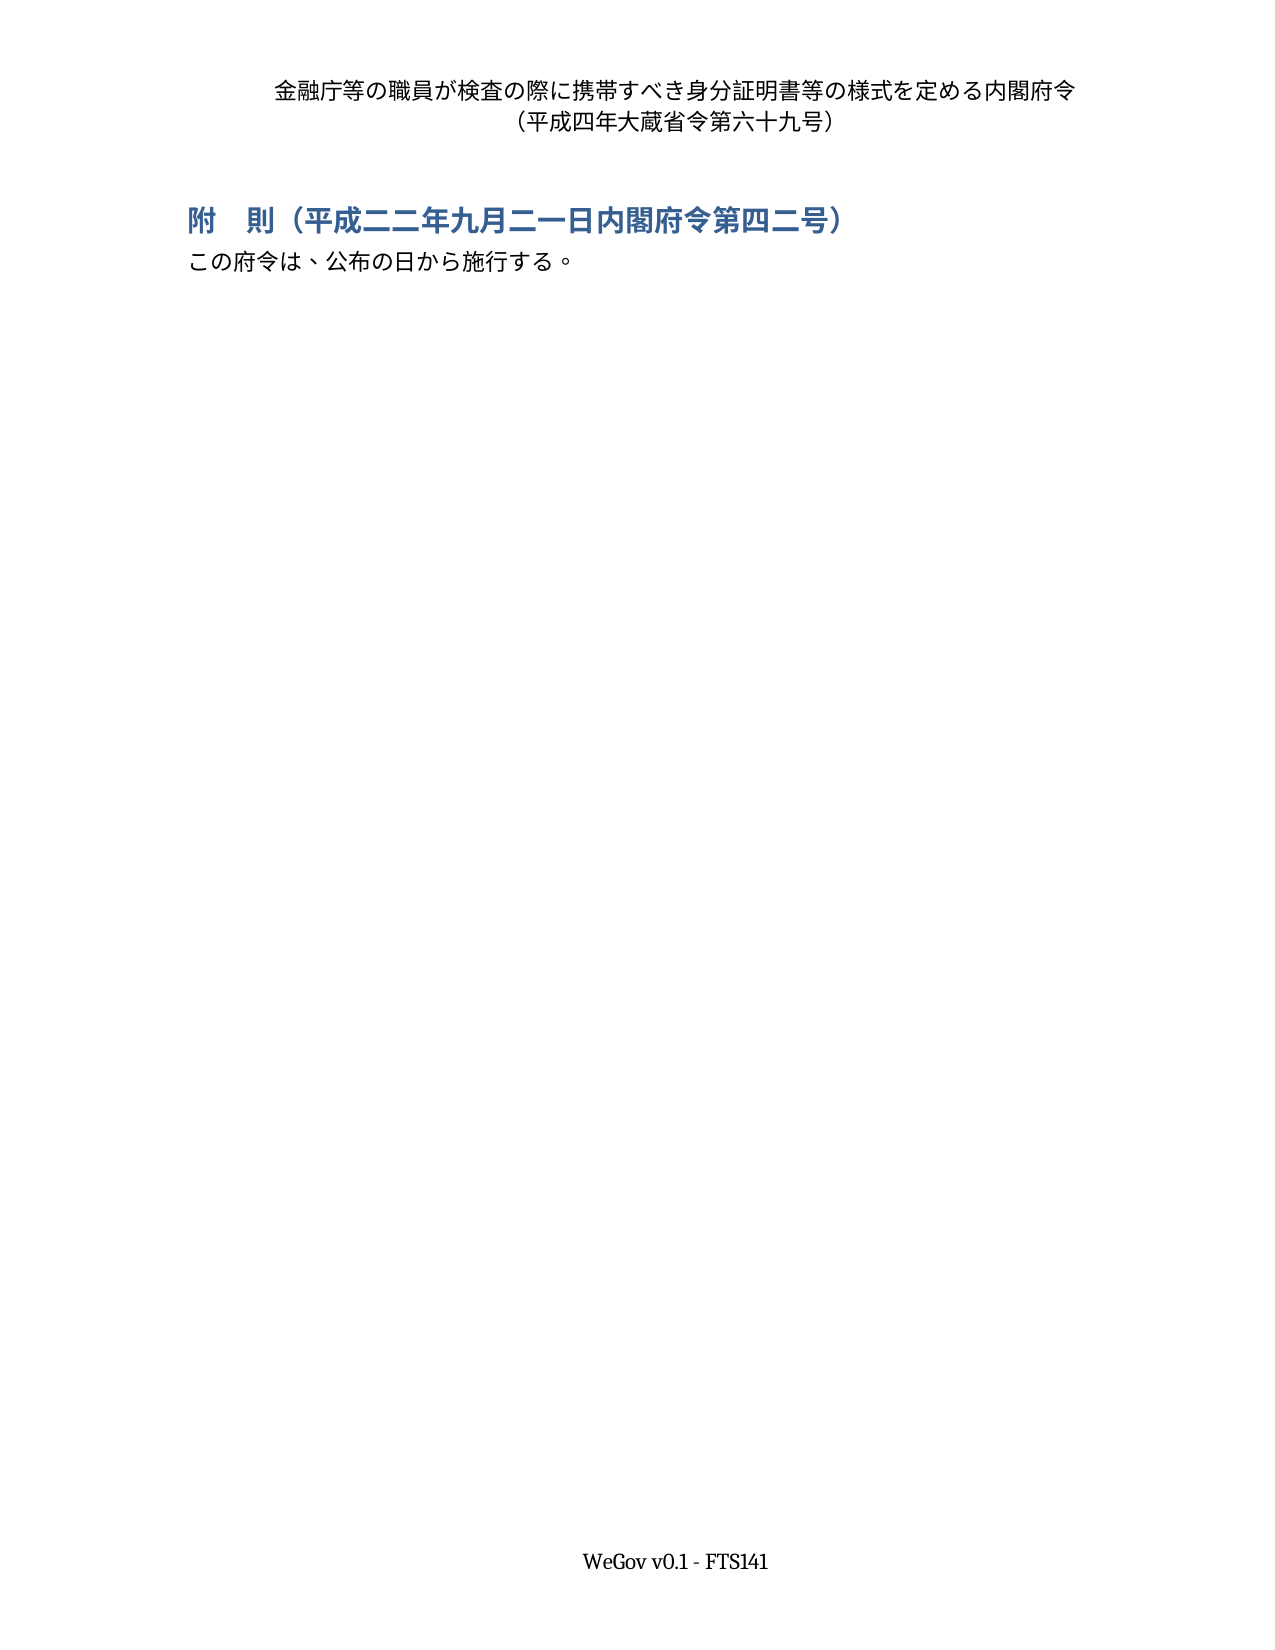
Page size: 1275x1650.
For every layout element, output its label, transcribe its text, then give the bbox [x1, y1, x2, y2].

subtitle 附 則（平成二二年九月二一日内閣府令第四二号） [187, 200, 1087, 240]
text この府令は、公布の日から施行する。 [187, 246, 1087, 277]
